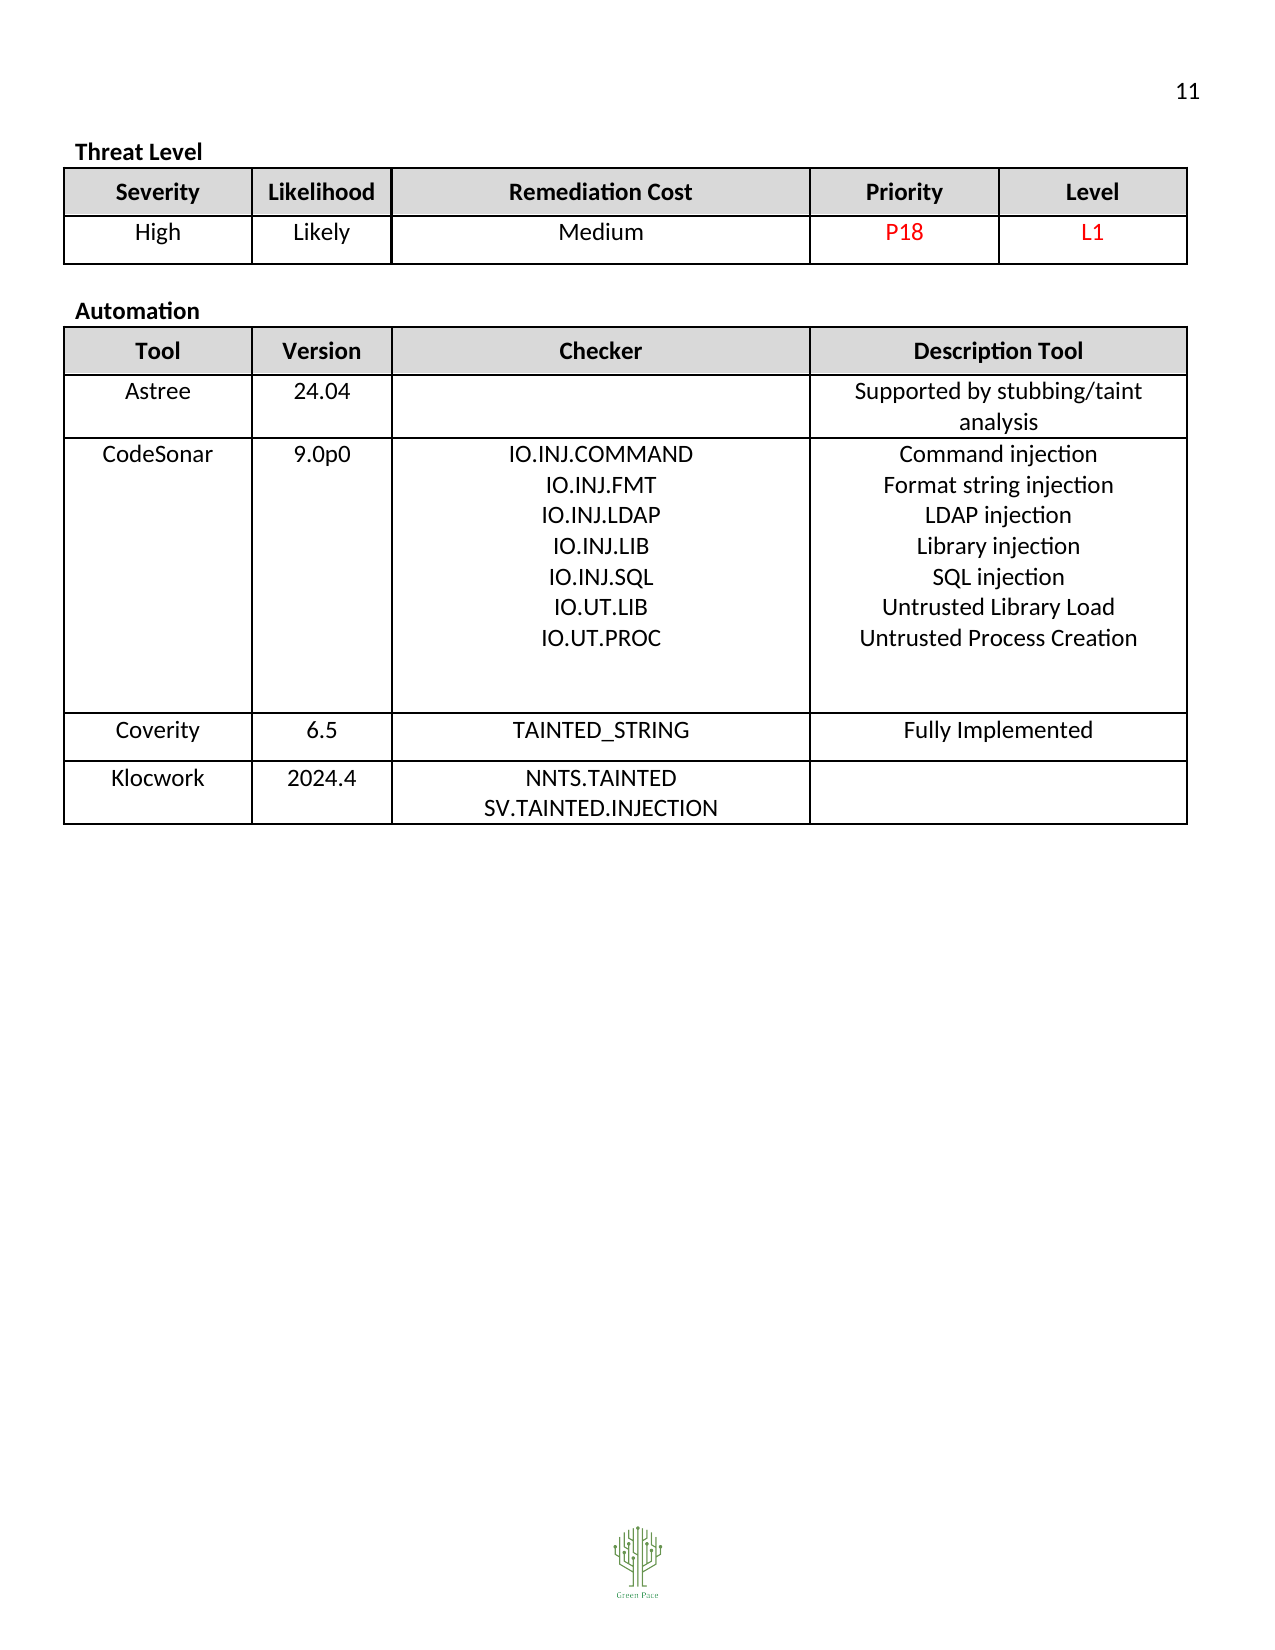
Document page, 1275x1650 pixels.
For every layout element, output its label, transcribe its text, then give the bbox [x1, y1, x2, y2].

table_header Priority [811, 169, 998, 214]
table_cell 6.5 [253, 714, 391, 760]
table_cell [393, 376, 809, 437]
table_cell Supported by stubbing/taint analysis [811, 376, 1186, 437]
table_cell 9.0p0 [253, 439, 391, 712]
table_cell P18 [811, 217, 998, 262]
table_cell TAINTED_STRING [393, 714, 809, 760]
table_header Likelihood [253, 169, 390, 214]
table_header Level [1000, 169, 1186, 214]
table_cell CodeSonar [65, 439, 251, 712]
table_header Severity [65, 169, 251, 214]
text Threat Level [75, 136, 1200, 167]
table_header Tool [65, 328, 251, 373]
table_cell Astree [65, 376, 251, 437]
table_cell 2024.4 [253, 762, 391, 823]
table_cell [811, 762, 1186, 823]
table_header Remediation Cost [393, 169, 809, 214]
table_cell 24.04 [253, 376, 391, 437]
table_cell NNTS.TAINTED SV.TAINTED.INJECTION [393, 762, 809, 823]
picture [605, 1521, 670, 1606]
table_cell Coverity [65, 714, 251, 760]
table_header Description Tool [811, 328, 1186, 373]
table_cell L1 [1000, 217, 1186, 262]
table_cell Klocwork [65, 762, 251, 823]
table_cell High [65, 217, 251, 262]
table_cell Command injection Format string injection LDAP injection Library injection SQL injection Untrusted Library Load Untrusted Process Creation [811, 439, 1186, 712]
table_cell Fully Implemented [811, 714, 1186, 760]
table_header Checker [393, 328, 809, 373]
table_cell IO.INJ.COMMAND IO.INJ.FMT IO.INJ.LDAP IO.INJ.LIB IO.INJ.SQL IO.UT.LIB IO.UT.PROC [393, 439, 809, 712]
table_cell Medium [393, 217, 809, 262]
text Automation [75, 295, 1200, 326]
table_cell Likely [253, 217, 390, 262]
table_header Version [253, 328, 391, 373]
